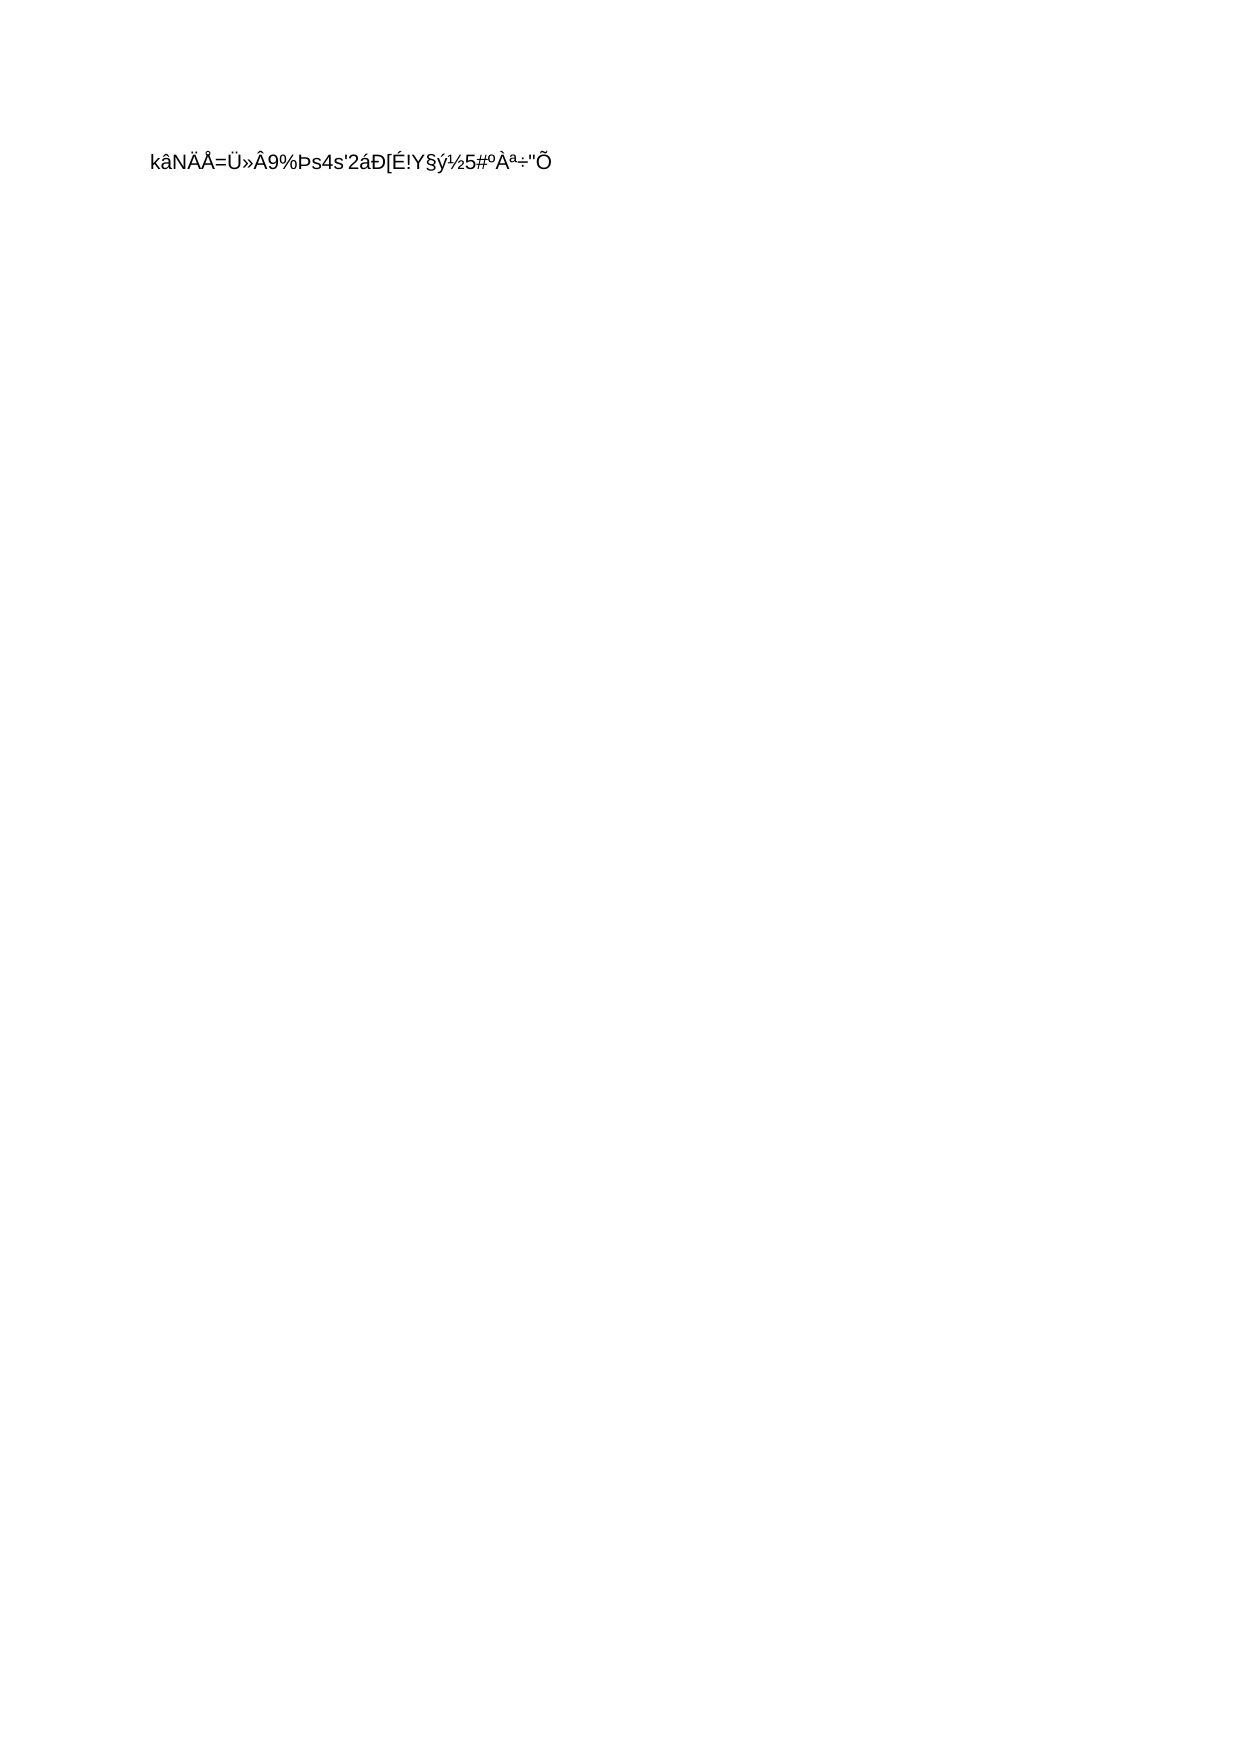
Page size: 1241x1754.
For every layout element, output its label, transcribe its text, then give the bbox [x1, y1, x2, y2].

text kâNÄÅ=Ü»Â9%Þs4s'2áÐ[É!Y§ý½5#ºÀª÷"Õ [150, 150, 1090, 174]
